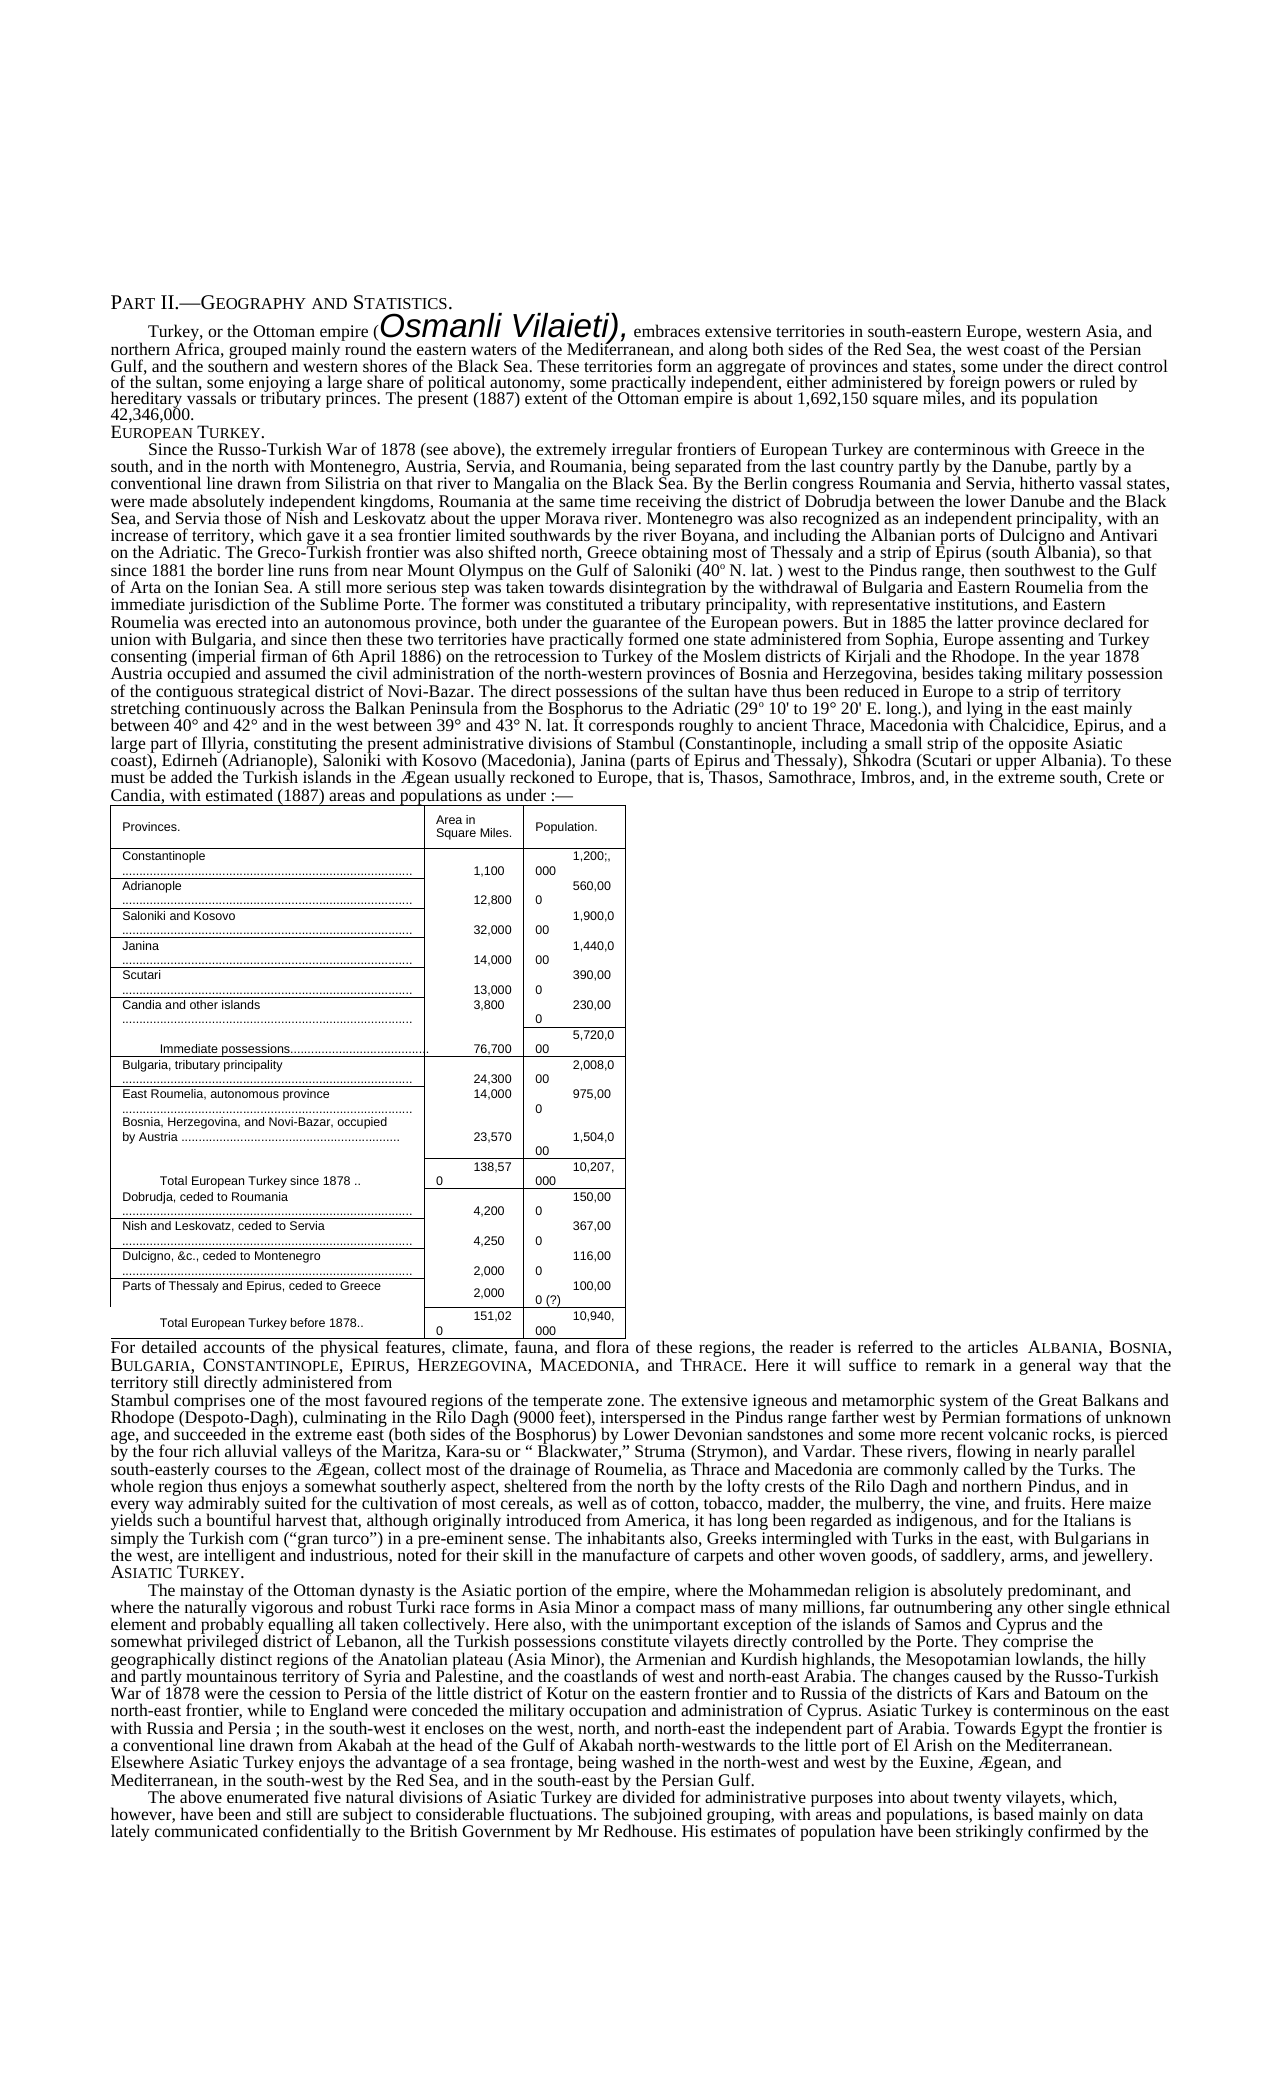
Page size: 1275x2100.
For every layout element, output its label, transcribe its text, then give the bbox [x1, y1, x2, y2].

table_cell Immediate possessions [111, 1027, 424, 1056]
table_cell 4,250 [425, 1218, 523, 1248]
table_cell 1,440,000 [524, 937, 625, 967]
text European Turkey. [110, 424, 1172, 442]
table_cell 138,570 [425, 1159, 523, 1188]
table_cell 3,800 [425, 997, 523, 1027]
table_cell Nish and Leskovatz, ceded to Servia [111, 1219, 424, 1248]
table_cell 230,000 [524, 997, 625, 1027]
table_cell Dulcigno, &c., ceded to Montenegro [111, 1249, 424, 1277]
text Turkey, or the Ottoman empire (Osmanli Vilaieti), embraces extensive territories in south-eastern Europe, western Asia, and northern Africa, grouped mainly round the eastern waters of the Mediterranean, and along both sides of the Red Sea, the west coast of the Persian Gulf, and the southern and western shores of the Black Sea. These territories form an aggregate of provinces and states, some under the direct control of the sultan, some enjoying a large share of political autonomy, some practically independent, either administered by foreign powers or ruled by hereditary vassals or tributary princes. The present (1887) extent of the Ottoman empire is about 1,692,150 square miles, and its population 42,346,000. [110, 313, 1172, 424]
table_cell East Roumelia, autonomous province Bosnia, Herzegovina, and Novi-Bazar, occupied [111, 1087, 424, 1129]
table_cell Parts of Thessaly and Epirus, ceded to Greece [111, 1279, 424, 1307]
table_cell Adrianople [111, 879, 424, 907]
table_cell 975,000 [524, 1086, 625, 1129]
table_cell 1,200;,000 [524, 849, 625, 878]
table_cell Total European Turkey since 1878 .. [111, 1158, 424, 1188]
table_cell 23,570 [425, 1130, 523, 1158]
table_cell 32,000 [425, 908, 523, 937]
text Stambul comprises one of the most favoured regions of the temperate zone. The extensive igneous and metamorphic system of the Great Balkans and Rhodope (Despoto-Dagh), culminating in the Rilo Dagh (9000 feet), interspersed in the Pindus range farther west by Permian formations of unknown age, and succeeded in the extreme east (both sides of the Bosphorus) by Lower Devonian sandstones and some more recent volcanic rocks, is pierced by the four rich alluvial valleys of the Maritza, Kara-su or “ Blackwater,” Struma (Strymon), and Vardar. These rivers, flowing in nearly parallel south-easterly courses to the Ægean, collect most of the drainage of Roumelia, as Thrace and Macedonia are commonly called by the Turks. The whole region thus enjoys a somewhat southerly aspect, sheltered from the north by the lofty crests of the Rilo Dagh and northern Pindus, and in every way admirably suited for the cultivation of most cereals, as well as of cotton, tobacco, madder, the mulberry, the vine, and fruits. Here maize yields such a bountiful harvest that, although originally introduced from America, it has long been regarded as indigenous, and for the Italians is simply the Turkish com (“gran turco”) in a pre-eminent sense. The inhabitants also, Greeks intermingled with Turks in the east, with Bulgarians in the west, are intelligent and industrious, noted for their skill in the manufacture of carpets and other woven goods, of saddlery, arms, and jewellery. [110, 1392, 1172, 1565]
text Since the Russo-Turkish War of 1878 (see above), the extremely irregular frontiers of European Turkey are conterminous with Greece in the south, and in the north with Montenegro, Austria, Servia, and Roumania, being separated from the last country partly by the Danube, partly by a conventional line drawn from Silistria on that river to Mangalia on the Black Sea. By the Berlin congress Roumania and Servia, hitherto vassal states, were made absolutely independent kingdoms, Roumania at the same time receiving the district of Dobrudja between the lower Danube and the Black Sea, and Servia those of Nish and Leskovatz about the upper Morava river. Montenegro was also recognized as an independent principality, with an increase of territory, which gave it a sea frontier limited southwards by the river Boyana, and including the Albanian ports of Dulcigno and Antivari on the Adriatic. The Greco-Turkish frontier was also shifted north, Greece obtaining most of Thessaly and a strip of Epirus (south Albania), so that since 1881 the border line runs from near Mount Olympus on the Gulf of Saloniki (40o N. lat. ) west to the Pindus range, then southwest to the Gulf of Arta on the Ionian Sea. A still more serious step was taken towards disintegration by the withdrawal of Bulgaria and Eastern Roumelia from the immediate jurisdiction of the Sublime Porte. The former was constituted a tributary principality, with representative institutions, and Eastern Roumelia was erected into an autonomous province, both under the guarantee of the European powers. But in 1885 the latter province declared for union with Bulgaria, and since then these two territories have practically formed one state administered from Sophia, Europe assenting and Turkey consenting (imperial firman of 6th April 1886) on the retrocession to Turkey of the Moslem districts of Kirjali and the Rhodope. In the year 1878 Austria occupied and assumed the civil administration of the north-western provinces of Bosnia and Herzegovina, besides taking military possession of the contiguous strategical district of Novi-Bazar. The direct possessions of the sultan have thus been reduced in Europe to a strip of territory stretching continuously across the Balkan Peninsula from the Bosphorus to the Adriatic (29o 10' to 19° 20' E. long.), and lying in the east mainly between 40° and 42° and in the west between 39° and 43° N. lat. It corresponds roughly to ancient Thrace, Macedonia with Chalcidice, Epirus, and a large part of Illyria, constituting the present administrative divisions of Stambul (Constantinople, including a small strip of the opposite Asiatic coast), Edirneh (Adrianople), Saloniki with Kosovo (Macedonia), Janina (parts of Epirus and Thessaly), Shkodra (Scutari or upper Albania). To these must be added the Turkish islands in the Ægean usually reckoned to Europe, that is, Thasos, Samothrace, Imbros, and, in the extreme south, Crete or Candia, with estimated (1887) areas and populations as under :— [110, 442, 1172, 805]
text Asiatic Turkey. [110, 1565, 1172, 1582]
table_cell 151,020 [425, 1308, 523, 1338]
table_cell 2,000 [425, 1278, 523, 1307]
table_cell Scutari [111, 968, 424, 997]
table_cell 76,700 [425, 1027, 523, 1056]
table_cell 14,000 [425, 937, 523, 967]
text Part II.—Geography and Statistics. [110, 295, 1172, 313]
table_cell 116,000 [524, 1248, 625, 1277]
table_cell 2,008,000 [524, 1057, 625, 1086]
table_cell 390,000 [524, 967, 625, 997]
table_cell 10,207,000 [524, 1159, 625, 1188]
table_cell 1,900,000 [524, 908, 625, 937]
table_cell 2,000 [425, 1248, 523, 1277]
text For detailed accounts of the physical features, climate, fauna, and flora of these regions, the reader is referred to the articles Albania, Bosnia, Bulgaria, Constantinople, Epirus, Herzegovina, Macedonia, and Thrace. Here it will suffice to remark in a general way that the territory still directly administered from [110, 1339, 1172, 1392]
table_cell Janina [111, 938, 424, 967]
table_cell 10,940,000 [524, 1308, 625, 1338]
table_cell 5,720,000 [524, 1028, 625, 1056]
table_header Provinces. [111, 806, 424, 848]
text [110, 1790, 1172, 1842]
table_cell Total European Turkey before 1878.. [111, 1307, 424, 1338]
table_cell Bulgaria, tributary principality [111, 1057, 424, 1086]
table_cell 4,200 [425, 1189, 523, 1218]
table_cell 100,000 (?) [524, 1278, 625, 1307]
table_cell 150,000 [524, 1189, 625, 1218]
table_cell Constantinople [111, 849, 424, 878]
table_cell Saloniki and Kosovo [111, 909, 424, 937]
table_header Area in Square Miles. [425, 806, 523, 848]
table_cell by Austria [111, 1130, 424, 1158]
table_cell 12,800 [425, 878, 523, 907]
table_cell 14,000 [425, 1086, 523, 1129]
table_cell 367,000 [524, 1218, 625, 1248]
table_cell 24,300 [425, 1057, 523, 1086]
table_cell 13,000 [425, 967, 523, 997]
table_cell 560,000 [524, 878, 625, 907]
text The mainstay of the Ottoman dynasty is the Asiatic portion of the empire, where the Mohammedan religion is absolutely predominant, and where the naturally vigorous and robust Turki race forms in Asia Minor a compact mass of many millions, far outnumbering any other single ethnical element and probably equalling all taken collectively. Here also, with the unimportant exception of the islands of Samos and Cyprus and the somewhat privileged district of Lebanon, all the Turkish possessions constitute vilayets directly controlled by the Porte. They comprise the geographically distinct regions of the Anatolian plateau (Asia Minor), the Armenian and Kurdish highlands, the Mesopotamian lowlands, the hilly and partly mountainous territory of Syria and Palestine, and the coastlands of west and north-east Arabia. The changes caused by the Russo-Turkish War of 1878 were the cession to Persia of the little district of Kotur on the eastern frontier and to Russia of the districts of Kars and Batoum on the north-east frontier, while to England were conceded the military occupation and administration of Cyprus. Asiatic Turkey is conterminous on the east with Russia and Persia ; in the south-west it encloses on the west, north, and north-east the independent part of Arabia. Towards Egypt the frontier is a conventional line drawn from Akabah at the head of the Gulf of Akabah north-westwards to the little port of El Arish on the Mediterranean. Elsewhere Asiatic Turkey enjoys the advantage of a sea frontage, being washed in the north-west and west by the Euxine, Ægean, and Mediterranean, in the south-west by the Red Sea, and in the south-east by the Persian Gulf. [110, 1582, 1172, 1790]
table_cell Candia and other islands [111, 998, 424, 1027]
table_cell 1,504,000 [524, 1130, 625, 1158]
table_cell 1,100 [425, 849, 523, 878]
table_header Population. [524, 806, 625, 848]
table_cell Dobrudja, ceded to Roumania [111, 1188, 424, 1218]
